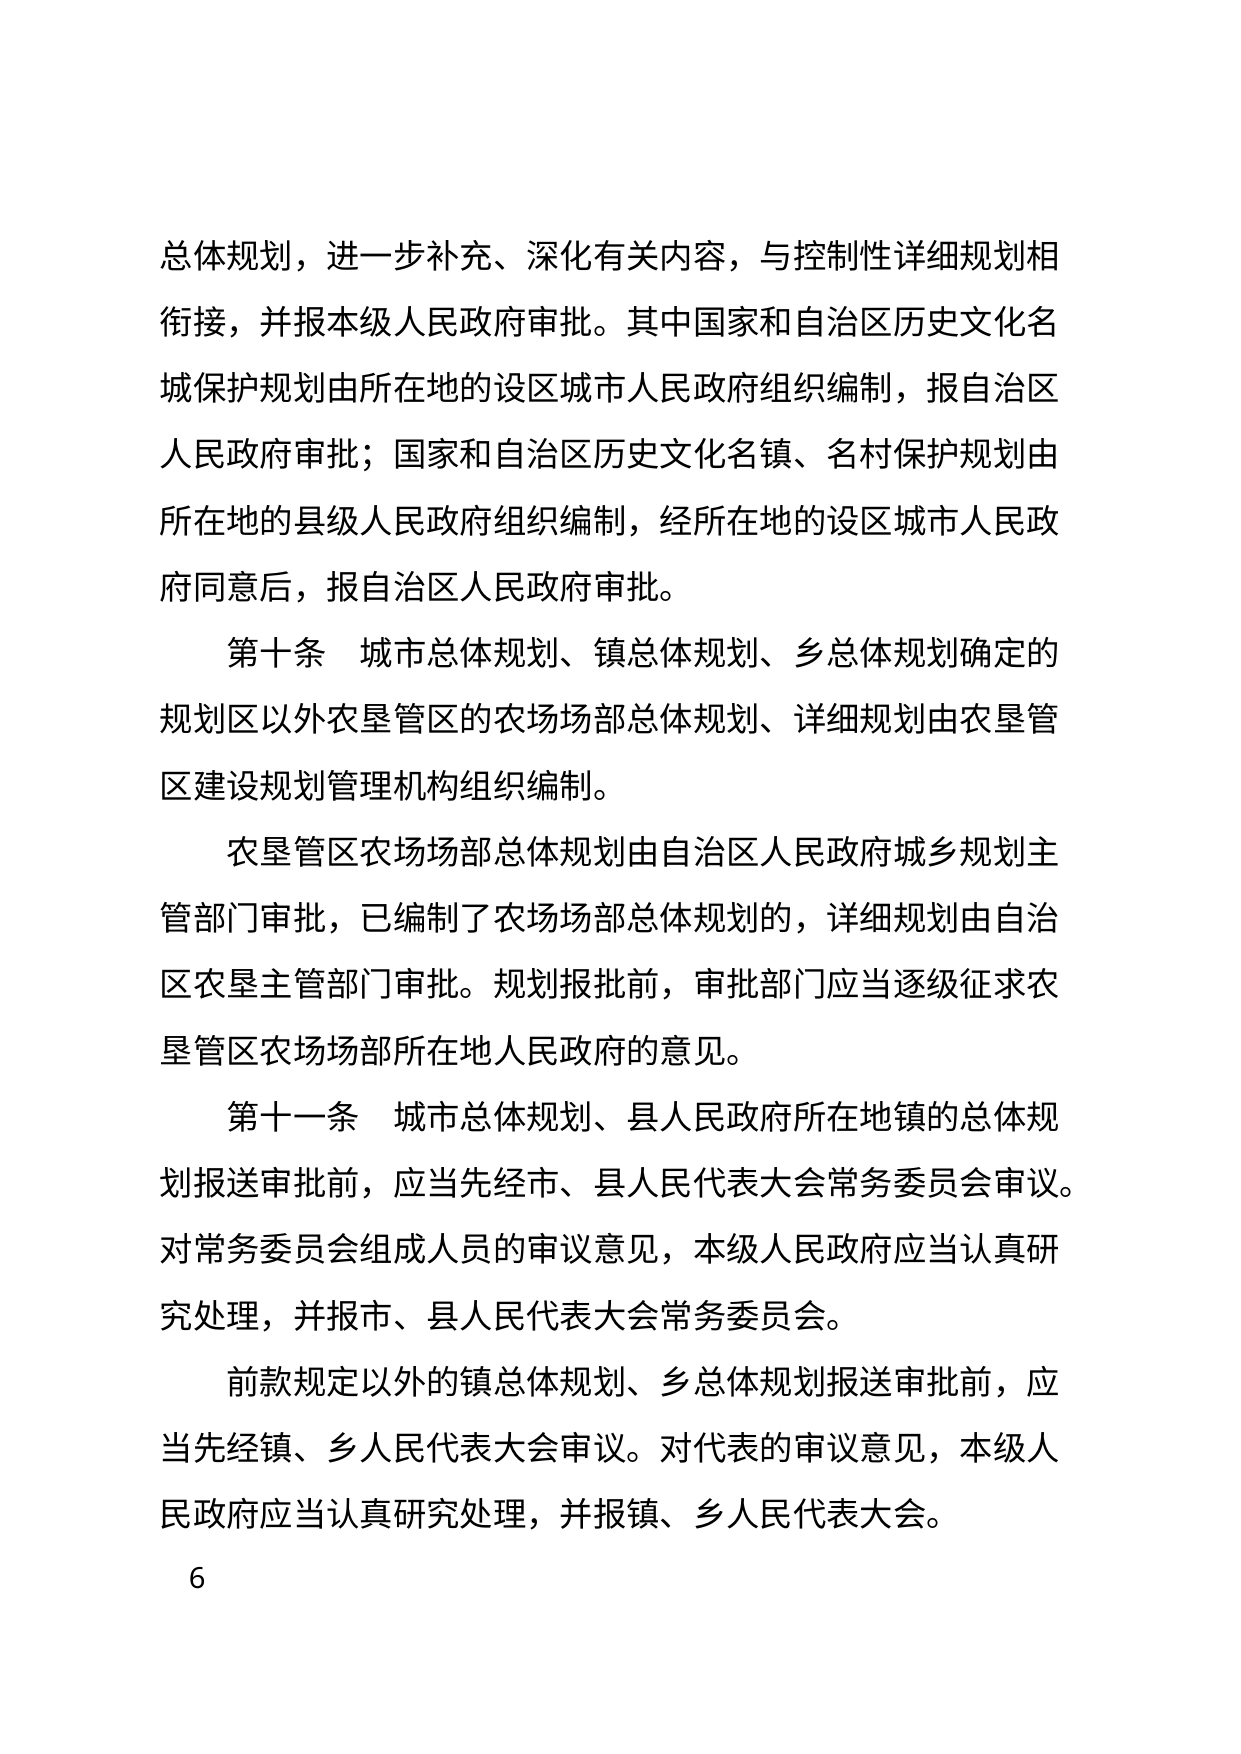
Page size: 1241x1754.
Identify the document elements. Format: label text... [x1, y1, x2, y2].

text 农垦管区农场场部总体规划由自治区人民政府城乡规划主管部门审批，已编制了农场场部总体规划的，详细规划由自治区农垦主管部门审批。规划报批前，审批部门应当逐级征求农垦管区农场场部所在地人民政府的意见。 [159, 817, 1081, 1082]
text 第十条 城市总体规划、镇总体规划、乡总体规划确定的规划区以外农垦管区的农场场部总体规划、详细规划由农垦管区建设规划管理机构组织编制。 [159, 618, 1081, 817]
text 前款规定以外的镇总体规划、乡总体规划报送审批前，应当先经镇、乡人民代表大会审议。对代表的审议意见，本级人民政府应当认真研究处理，并报镇、乡人民代表大会。 [159, 1347, 1081, 1545]
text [159, 220, 1081, 618]
text 第十一条 城市总体规划、县人民政府所在地镇的总体规划报送审批前，应当先经市、县人民代表大会常务委员会审议。对常务委员会组成人员的审议意见，本级人民政府应当认真研究处理，并报市、县人民代表大会常务委员会。 [159, 1082, 1081, 1347]
